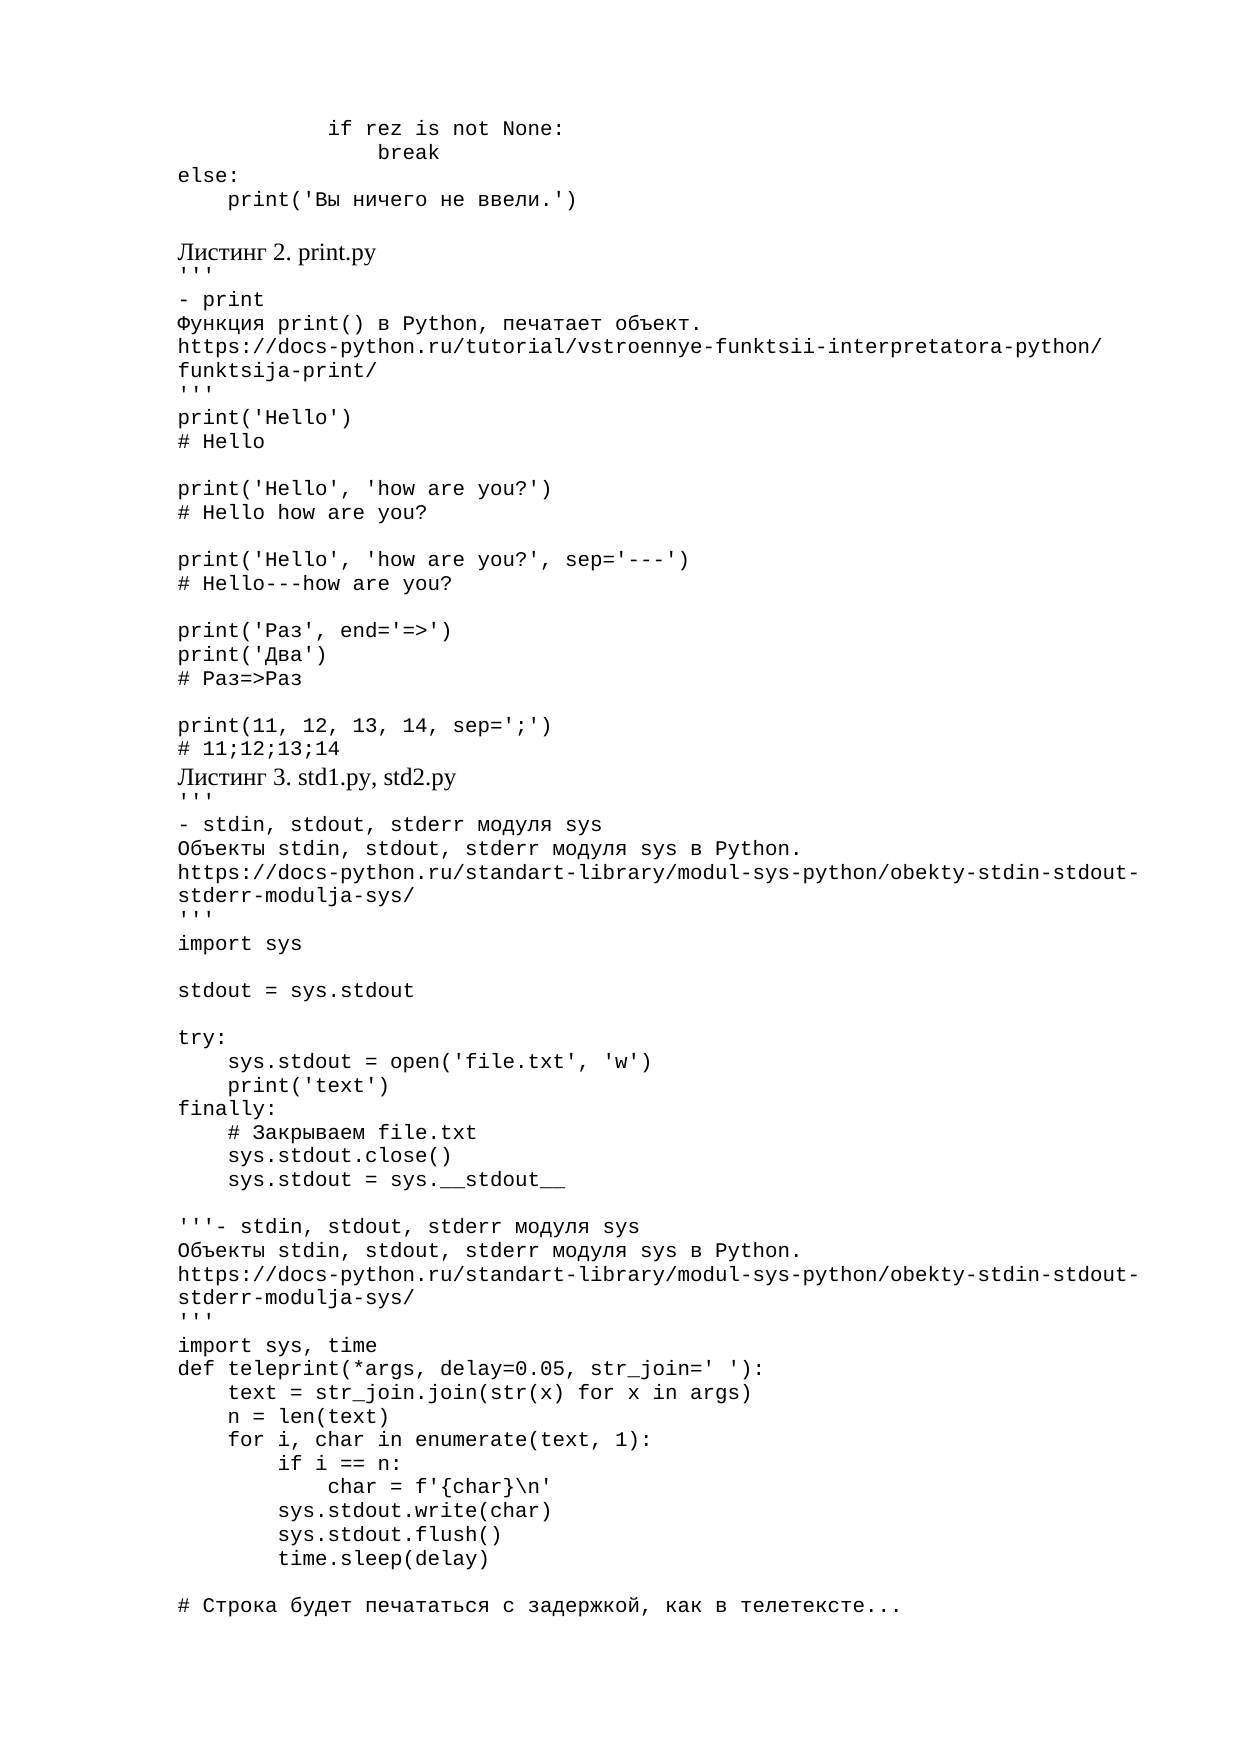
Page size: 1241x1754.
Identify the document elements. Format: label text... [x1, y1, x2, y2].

text Функция print() в Python, печатает объект. [177, 313, 1152, 336]
text # Закрываем file.txt [177, 1122, 1152, 1146]
text ''' [177, 266, 1152, 289]
text ''' [177, 384, 1152, 407]
text sys.stdout.close() [177, 1146, 1152, 1169]
text print('Hello', 'how are you?') [177, 478, 1152, 502]
text https://docs-python.ru/standart-library/modul-sys-python/obekty-stdin-stdout-stderr-modulja-sys/ [177, 862, 1152, 909]
text print('Hello', 'how are you?', sep='---') [177, 549, 1152, 573]
text if rez is not None: [177, 118, 1152, 142]
text else: [177, 165, 1152, 189]
text sys.stdout = sys.__stdout__ [177, 1169, 1152, 1193]
text print(11, 12, 13, 14, sep=';') [177, 715, 1152, 738]
text break [177, 142, 1152, 165]
text def teleprint(*args, delay=0.05, str_join=' '): [177, 1358, 1152, 1382]
text import sys [177, 933, 1152, 956]
text char = f'{char}\n' [177, 1477, 1152, 1500]
text https://docs-python.ru/tutorial/vstroennye-funktsii-interpretatora-python/funktsija-print/ [177, 336, 1152, 384]
text sys.stdout.flush() [177, 1524, 1152, 1547]
text print('Раз', end='=>') [177, 620, 1152, 644]
text time.sleep(delay) [177, 1547, 1152, 1571]
text Листинг 3. std1.py, std2.py [177, 762, 1152, 791]
text '''- stdin, stdout, stderr модуля sys [177, 1216, 1152, 1240]
text print('Два') [177, 644, 1152, 667]
text sys.stdout = open('file.txt', 'w') [177, 1051, 1152, 1074]
text ''' [177, 791, 1152, 814]
text Объекты stdin, stdout, stderr модуля sys в Python. [177, 1240, 1152, 1264]
text print('Hello') [177, 407, 1152, 431]
text n = len(text) [177, 1406, 1152, 1429]
text for i, char in enumerate(text, 1): [177, 1429, 1152, 1453]
text import sys, time [177, 1335, 1152, 1358]
text Листинг 2. print.py [177, 237, 1152, 266]
text # Hello [177, 431, 1152, 455]
text try: [177, 1027, 1152, 1051]
text # Hello how are you? [177, 502, 1152, 526]
text # Раз=>Раз [177, 667, 1152, 691]
text print('text') [177, 1074, 1152, 1098]
text - print [177, 289, 1152, 313]
text finally: [177, 1098, 1152, 1122]
text https://docs-python.ru/standart-library/modul-sys-python/obekty-stdin-stdout-stderr-modulja-sys/ [177, 1264, 1152, 1311]
text ''' [177, 909, 1152, 933]
text # Строка будет печататься с задержкой, как в телетексте... [177, 1595, 1152, 1618]
text print('Вы ничего не ввели.') [177, 189, 1152, 213]
text Объекты stdin, stdout, stderr модуля sys в Python. [177, 838, 1152, 862]
text if i == n: [177, 1453, 1152, 1477]
text - stdin, stdout, stderr модуля sys [177, 814, 1152, 838]
text # 11;12;13;14 [177, 738, 1152, 762]
text ''' [177, 1311, 1152, 1335]
text text = str_join.join(str(x) for x in args) [177, 1382, 1152, 1406]
text stdout = sys.stdout [177, 980, 1152, 1004]
text # Hello---how are you? [177, 573, 1152, 597]
text sys.stdout.write(char) [177, 1500, 1152, 1524]
